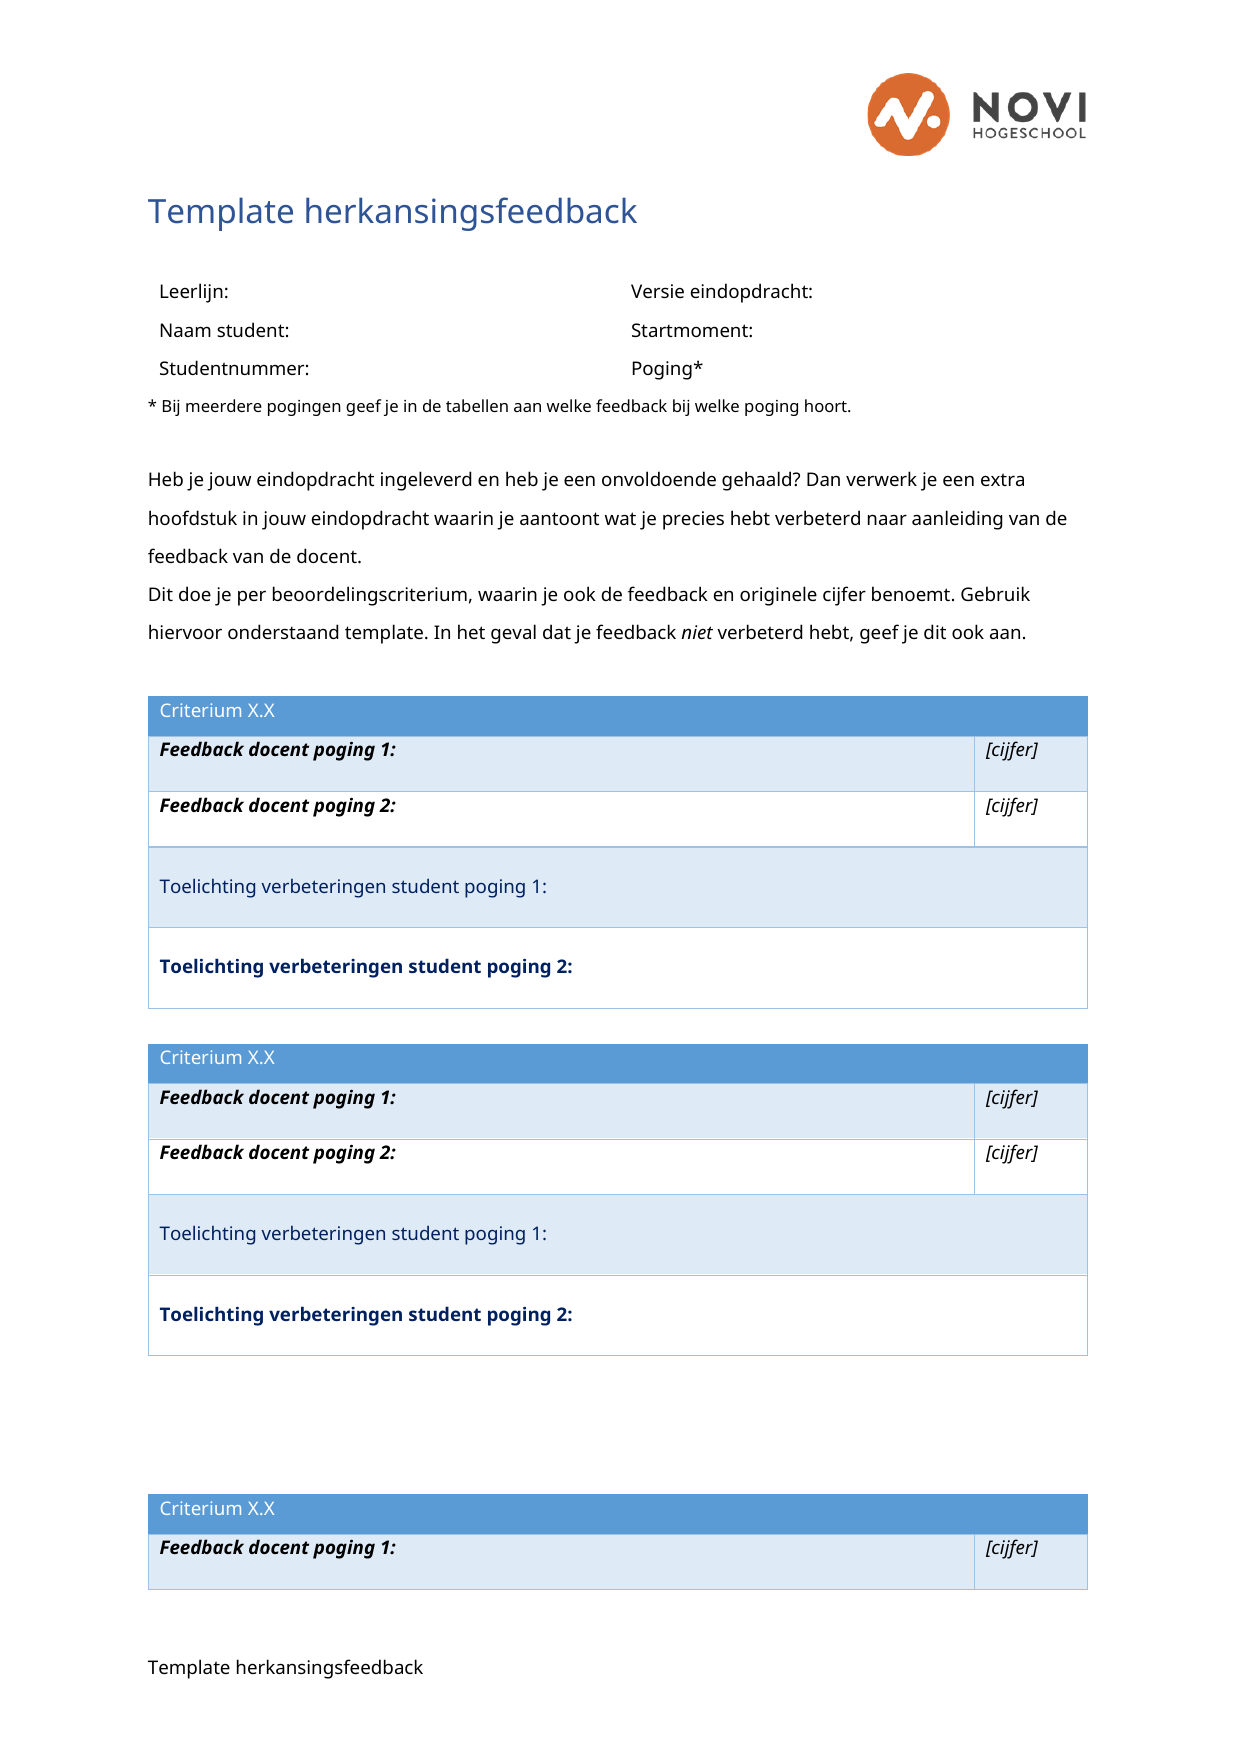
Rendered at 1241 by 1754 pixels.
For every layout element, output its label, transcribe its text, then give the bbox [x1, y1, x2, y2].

table_cell Toelichting verbeteringen student poging 1: [149, 848, 1087, 927]
table_header Leerlijn: [148, 279, 619, 317]
table_cell Toelichting verbeteringen student poging 2: [149, 1276, 1087, 1355]
subtitle Template herkansingsfeedback [148, 187, 1093, 233]
table_header Versie eindopdracht: [620, 279, 1092, 317]
table_cell Feedback docent poging 1: [149, 1535, 974, 1589]
text Heb je jouw eindopdracht ingeleverd en heb je een onvoldoende gehaald? Dan verwerk je een extra hoofdstuk in jouw eindopdracht waarin je aantoont wat je precies hebt verbeterd naar aanleiding van de feedback van de docent. [148, 467, 1093, 569]
table_cell [cijfer] [975, 1140, 1087, 1194]
text * Bij meerdere pogingen geef je in de tabellen aan welke feedback bij welke poging hoort. [148, 394, 1093, 417]
table_cell [cijfer] [975, 1535, 1087, 1589]
table_cell Feedback docent poging 2: [149, 792, 974, 846]
table_cell Poging* [620, 356, 1092, 394]
table_cell [cijfer] [975, 792, 1087, 846]
table_cell [cijfer] [975, 737, 1087, 791]
table_cell Toelichting verbeteringen student poging 2: [149, 928, 1087, 1008]
table_cell Startmoment: [620, 317, 1092, 356]
picture [867, 73, 1093, 156]
text Dit doe je per beoordelingscriterium, waarin je ook de feedback en originele cijfer benoemt. Gebruik hiervoor onderstaand template. In het geval dat je feedback niet verbeterd hebt, geef je dit ook aan. [148, 581, 1093, 645]
table_header Criterium X.X [149, 1495, 1087, 1534]
table_cell Feedback docent poging 1: [149, 1084, 974, 1138]
table_cell Feedback docent poging 1: [149, 737, 974, 791]
table_cell Naam student: [148, 317, 619, 356]
table_cell Feedback docent poging 2: [149, 1140, 974, 1194]
table_cell Studentnummer: [148, 356, 619, 394]
table_cell Toelichting verbeteringen student poging 1: [149, 1195, 1087, 1274]
table_header Criterium X.X [149, 697, 1087, 736]
table_header Criterium X.X [149, 1045, 1087, 1083]
table_cell [cijfer] [975, 1084, 1087, 1138]
